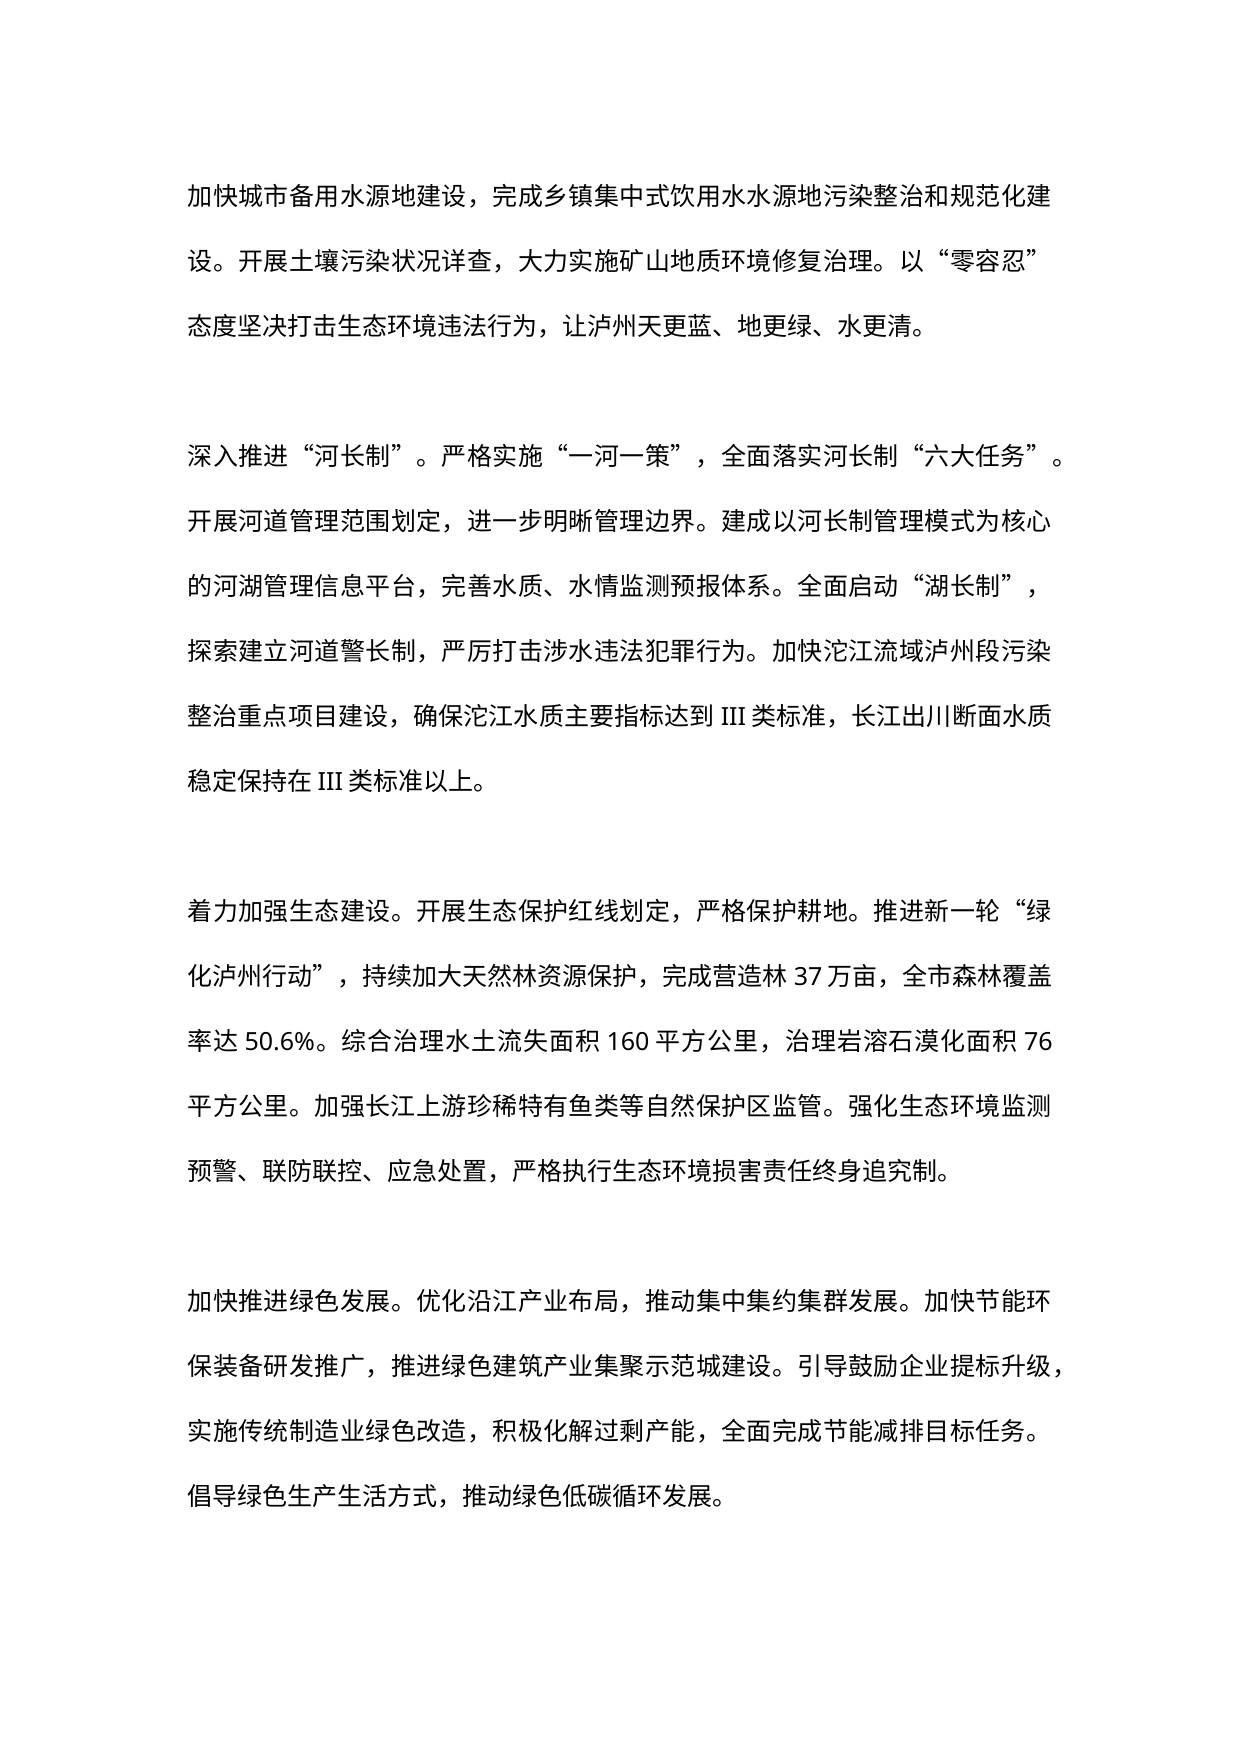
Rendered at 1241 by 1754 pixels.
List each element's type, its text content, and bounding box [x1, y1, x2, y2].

text 深入推进“河长制”。严格实施“一河一策”，全面落实河长制“六大任务”。开展河道管理范围划定，进一步明晰管理边界。建成以河长制管理模式为核心的河湖管理信息平台，完善水质、水情监测预报体系。全面启动“湖长制”，探索建立河道警长制，严厉打击涉水违法犯罪行为。加快沱江流域泸州段污染整治重点项目建设，确保沱江水质主要指标达到III类标准，长江出川断面水质稳定保持在III类标准以上。 [187, 422, 1053, 812]
text 加快推进绿色发展。优化沿江产业布局，推动集中集约集群发展。加快节能环保装备研发推广，推进绿色建筑产业集聚示范城建设。引导鼓励企业提标升级，实施传统制造业绿色改造，积极化解过剩产能，全面完成节能减排目标任务。倡导绿色生产生活方式，推动绿色低碳循环发展。 [187, 1267, 1053, 1527]
text 着力加强生态建设。开展生态保护红线划定，严格保护耕地。推进新一轮“绿化泸州行动”，持续加大天然林资源保护，完成营造林37万亩，全市森林覆盖率达50.6%。综合治理水土流失面积160平方公里，治理岩溶石漠化面积76平方公里。加强长江上游珍稀特有鱼类等自然保护区监管。强化生态环境监测预警、联防联控、应急处置，严格执行生态环境损害责任终身追究制。 [187, 877, 1053, 1202]
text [187, 162, 1053, 357]
